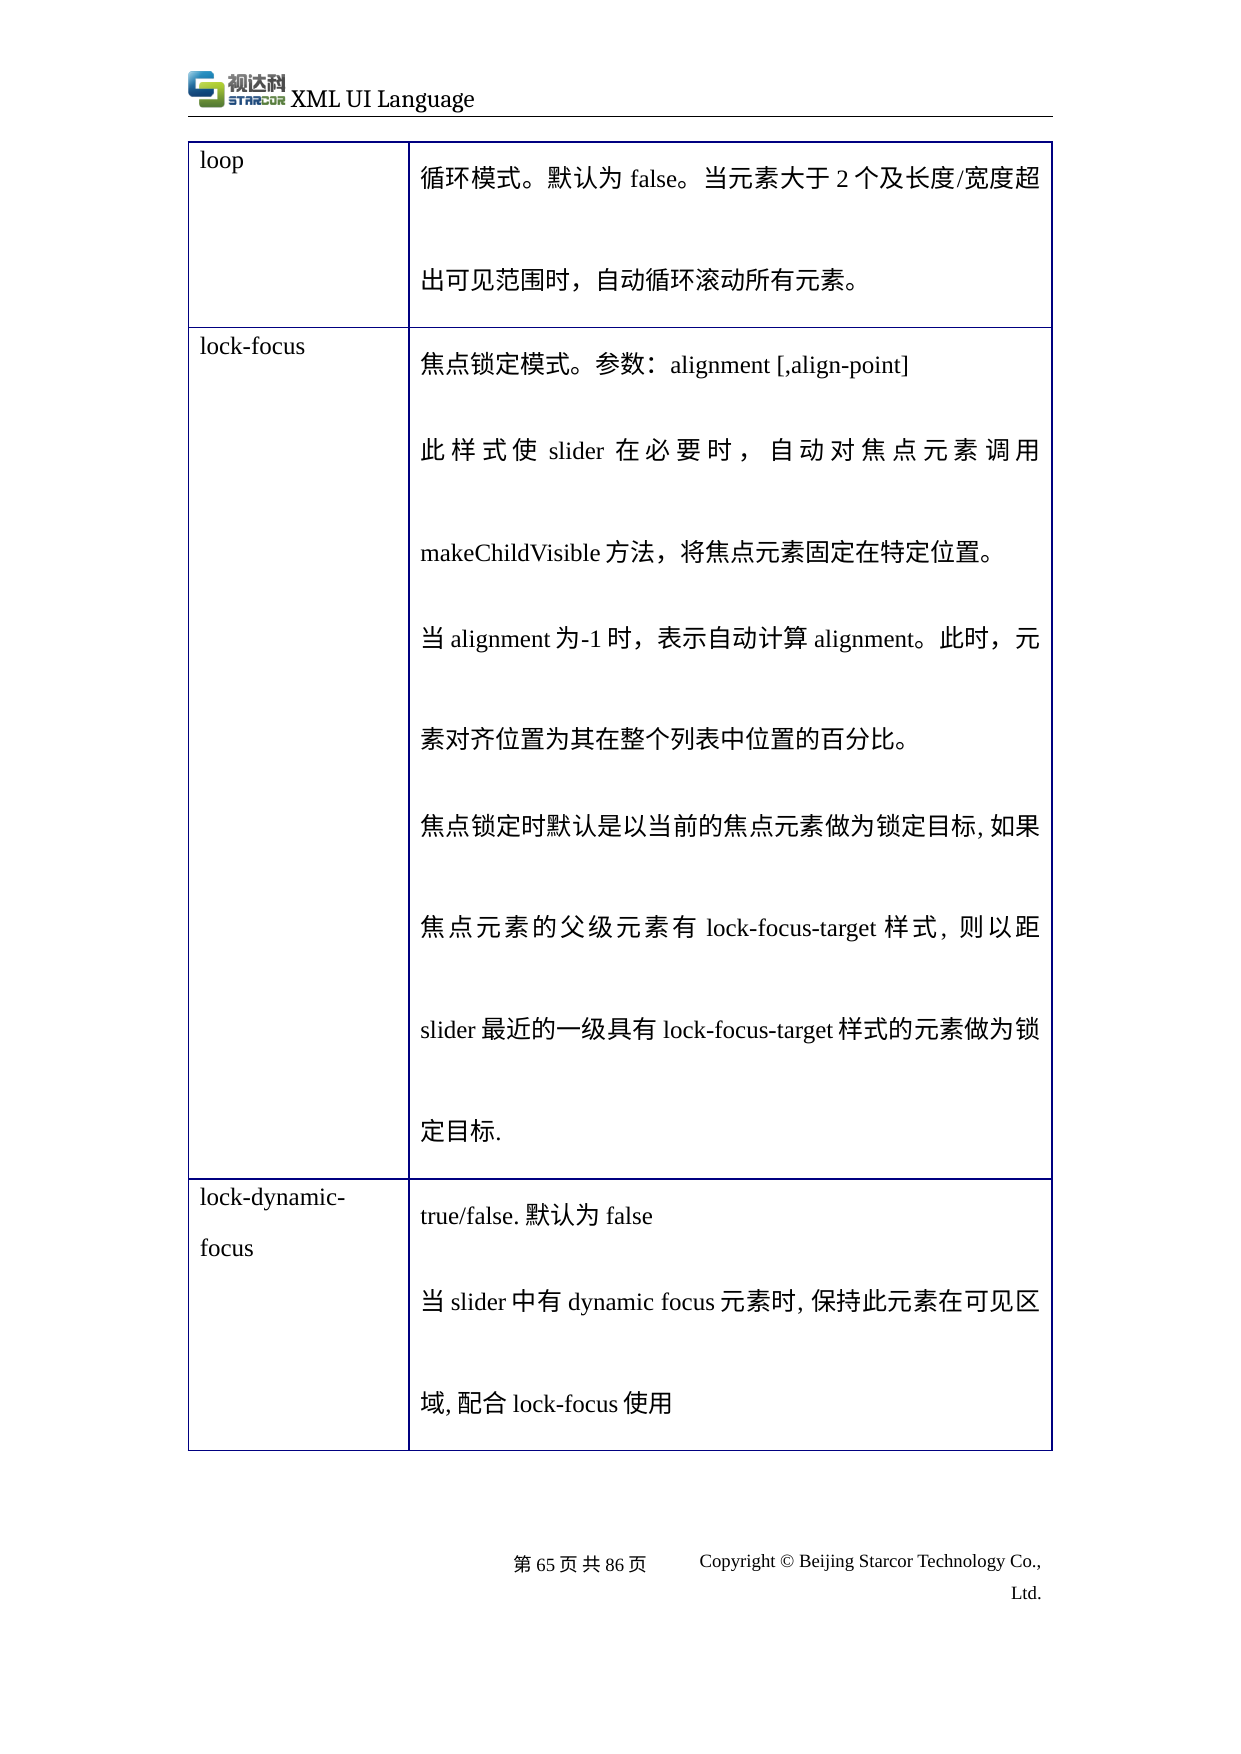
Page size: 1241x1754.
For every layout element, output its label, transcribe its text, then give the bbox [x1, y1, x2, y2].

table_cell loop [189, 143, 408, 327]
table_cell true/false. 默认为false 当slider中有dynamic focus元素时, 保持此元素在可见区域, 配合lock-focus使用 [410, 1180, 1051, 1449]
table_cell lock-dynamic-focus [189, 1180, 408, 1449]
picture [187, 70, 286, 108]
table_cell 循环模式。默认为false。当元素大于2个及长度/宽度超出可见范围时，自动循环滚动所有元素。 [410, 143, 1051, 327]
table_cell lock-focus [189, 328, 408, 1178]
table_cell 焦点锁定模式。参数：alignment [,align-point] 此样式使slider在必要时，自动对焦点元素调用makeChildVisible方法，将焦点元素固定在特定位置。 当alignment为-1时，表示自动计算alignment。此时，元素对齐位置为其在整个列表中位置的百分比。 焦点锁定时默认是以当前的焦点元素做为锁定目标, 如果焦点元素的父级元素有lock-focus-target样式, 则以距slider最近的一级具有lock-focus-target样式的元素做为锁定目标. [410, 328, 1051, 1178]
